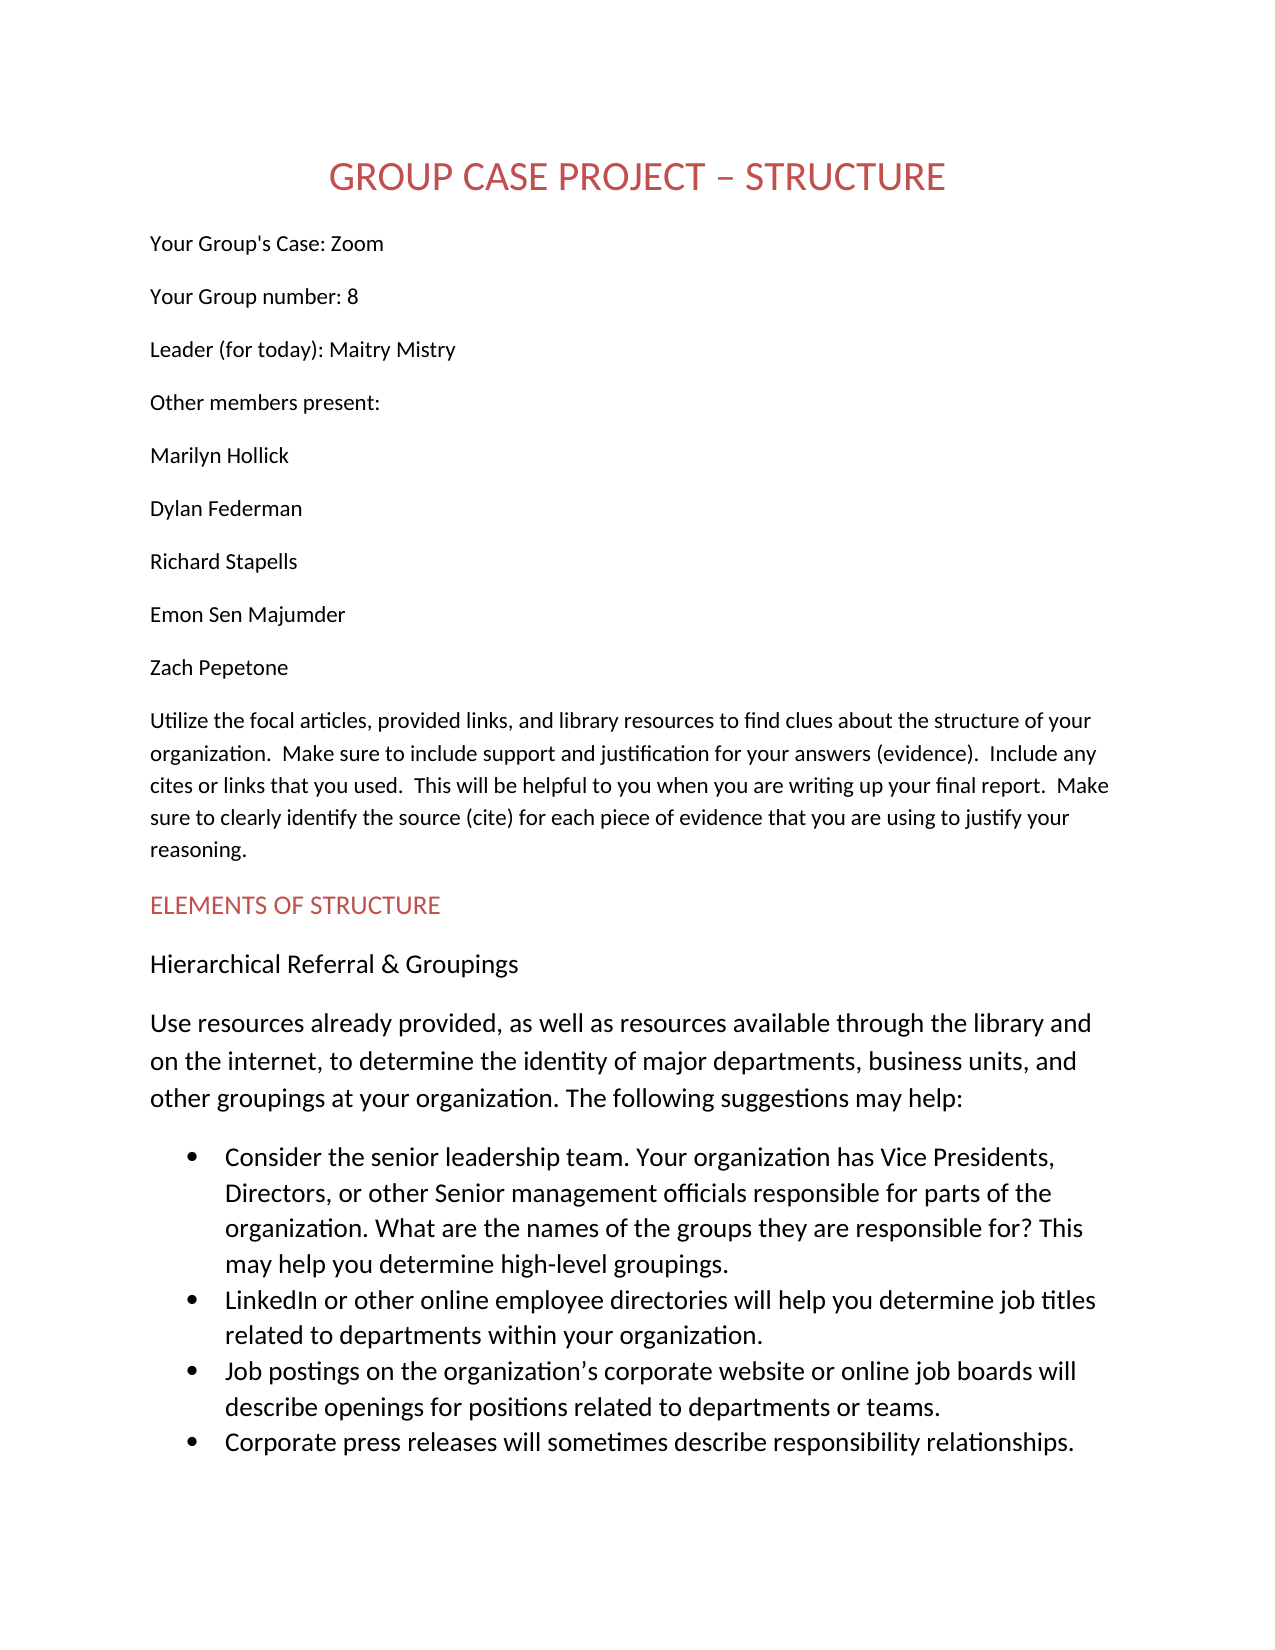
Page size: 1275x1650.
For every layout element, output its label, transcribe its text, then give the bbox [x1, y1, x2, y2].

text Your Group number: 8 [150, 282, 1125, 310]
text Hierarchical Referral & Groupings [150, 947, 1125, 980]
text Group Case Project – Structure [150, 150, 1125, 201]
text Emon Sen Majumder [150, 600, 1125, 628]
text Use resources already provided, as well as resources available through the library and on the internet, to determine the identity of major departments, business units, and other groupings at your organization. The following suggestions may help: [150, 1006, 1125, 1114]
text Leader (for today): Maitry Mistry [150, 335, 1125, 363]
text Marilyn Hollick [150, 441, 1125, 469]
text Dylan Federman [150, 494, 1125, 522]
text Elements of Structure [150, 888, 1125, 921]
list Job postings on the organization’s corporate website or online job boards will describe openings for positions related to departments or teams. [187, 1354, 1125, 1423]
text Utilize the focal articles, provided links, and library resources to find clues about the structure of your organization. Make sure to include support and justification for your answers (evidence). Include any cites or links that you used. This will be helpful to you when you are writing up your final report. Make sure to clearly identify the source (cite) for each piece of evidence that you are using to justify your reasoning. [150, 706, 1125, 863]
text Zach Pepetone [150, 653, 1125, 681]
text Other members present: [150, 388, 1125, 416]
list Consider the senior leadership team. Your organization has Vice Presidents, Directors, or other Senior management officials responsible for parts of the organization. What are the names of the groups they are responsible for? This may help you determine high-level groupings. [187, 1140, 1125, 1280]
text Your Group's Case: Zoom [150, 229, 1125, 257]
text Richard Stapells [150, 547, 1125, 575]
list LinkedIn or other online employee directories will help you determine job titles related to departments within your organization. [187, 1283, 1125, 1351]
list Corporate press releases will sometimes describe responsibility relationships. [187, 1425, 1125, 1458]
